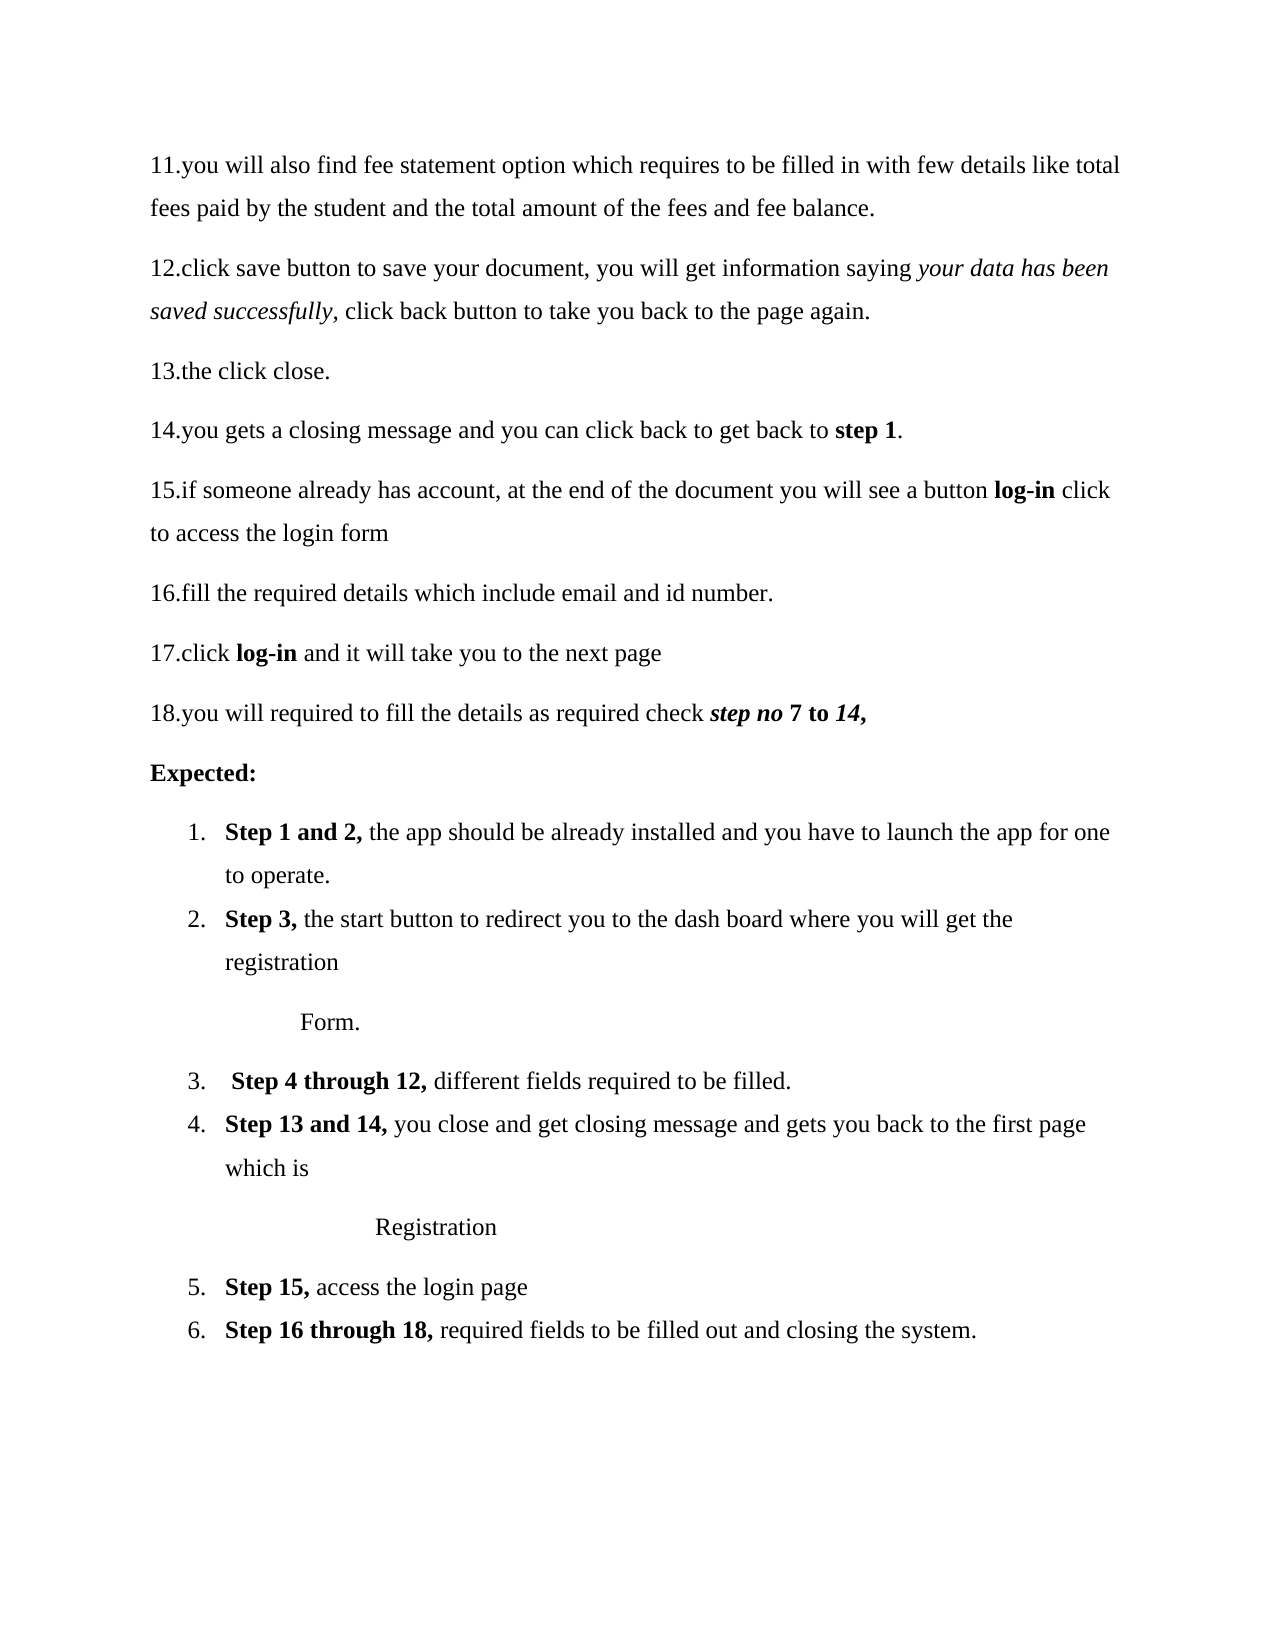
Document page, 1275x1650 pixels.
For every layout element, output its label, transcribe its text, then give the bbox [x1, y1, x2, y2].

list Step 1 and 2, the app should be already installed and you have to launch the app for one to operate. [187, 817, 1125, 889]
text Registration [375, 1212, 1125, 1241]
list Step 16 through 18, required fields to be filled out and closing the system. [187, 1315, 1125, 1344]
text 15.if someone already has account, at the end of the document you will see a button log-in click to access the login form [150, 475, 1125, 547]
text 14.you gets a closing message and you can click back to get back to step 1. [150, 416, 1125, 444]
list Step 13 and 14, you close and get closing message and gets you back to the first page which is [187, 1109, 1125, 1181]
list Step 15, access the login page [187, 1272, 1125, 1301]
list Step 3, the start button to redirect you to the dash board where you will get the registration [187, 904, 1125, 976]
text 11.you will also find fee statement option which requires to be filled in with few details like total fees paid by the student and the total amount of the fees and fee balance. [150, 150, 1125, 222]
text 12.click save button to save your document, you will get information saying your data has been saved successfully, click back button to take you back to the page again. [150, 253, 1125, 325]
text Form. [300, 1007, 1125, 1035]
text 17.click log-in and it will take you to the next page [150, 638, 1125, 667]
text 18.you will required to fill the details as required check step no 7 to 14, [150, 698, 1125, 727]
list Step 4 through 12, different fields required to be filled. [187, 1066, 1125, 1095]
text Expected: [150, 758, 1125, 786]
text 13.the click close. [150, 356, 1125, 384]
text 16.fill the required details which include email and id number. [150, 578, 1125, 607]
